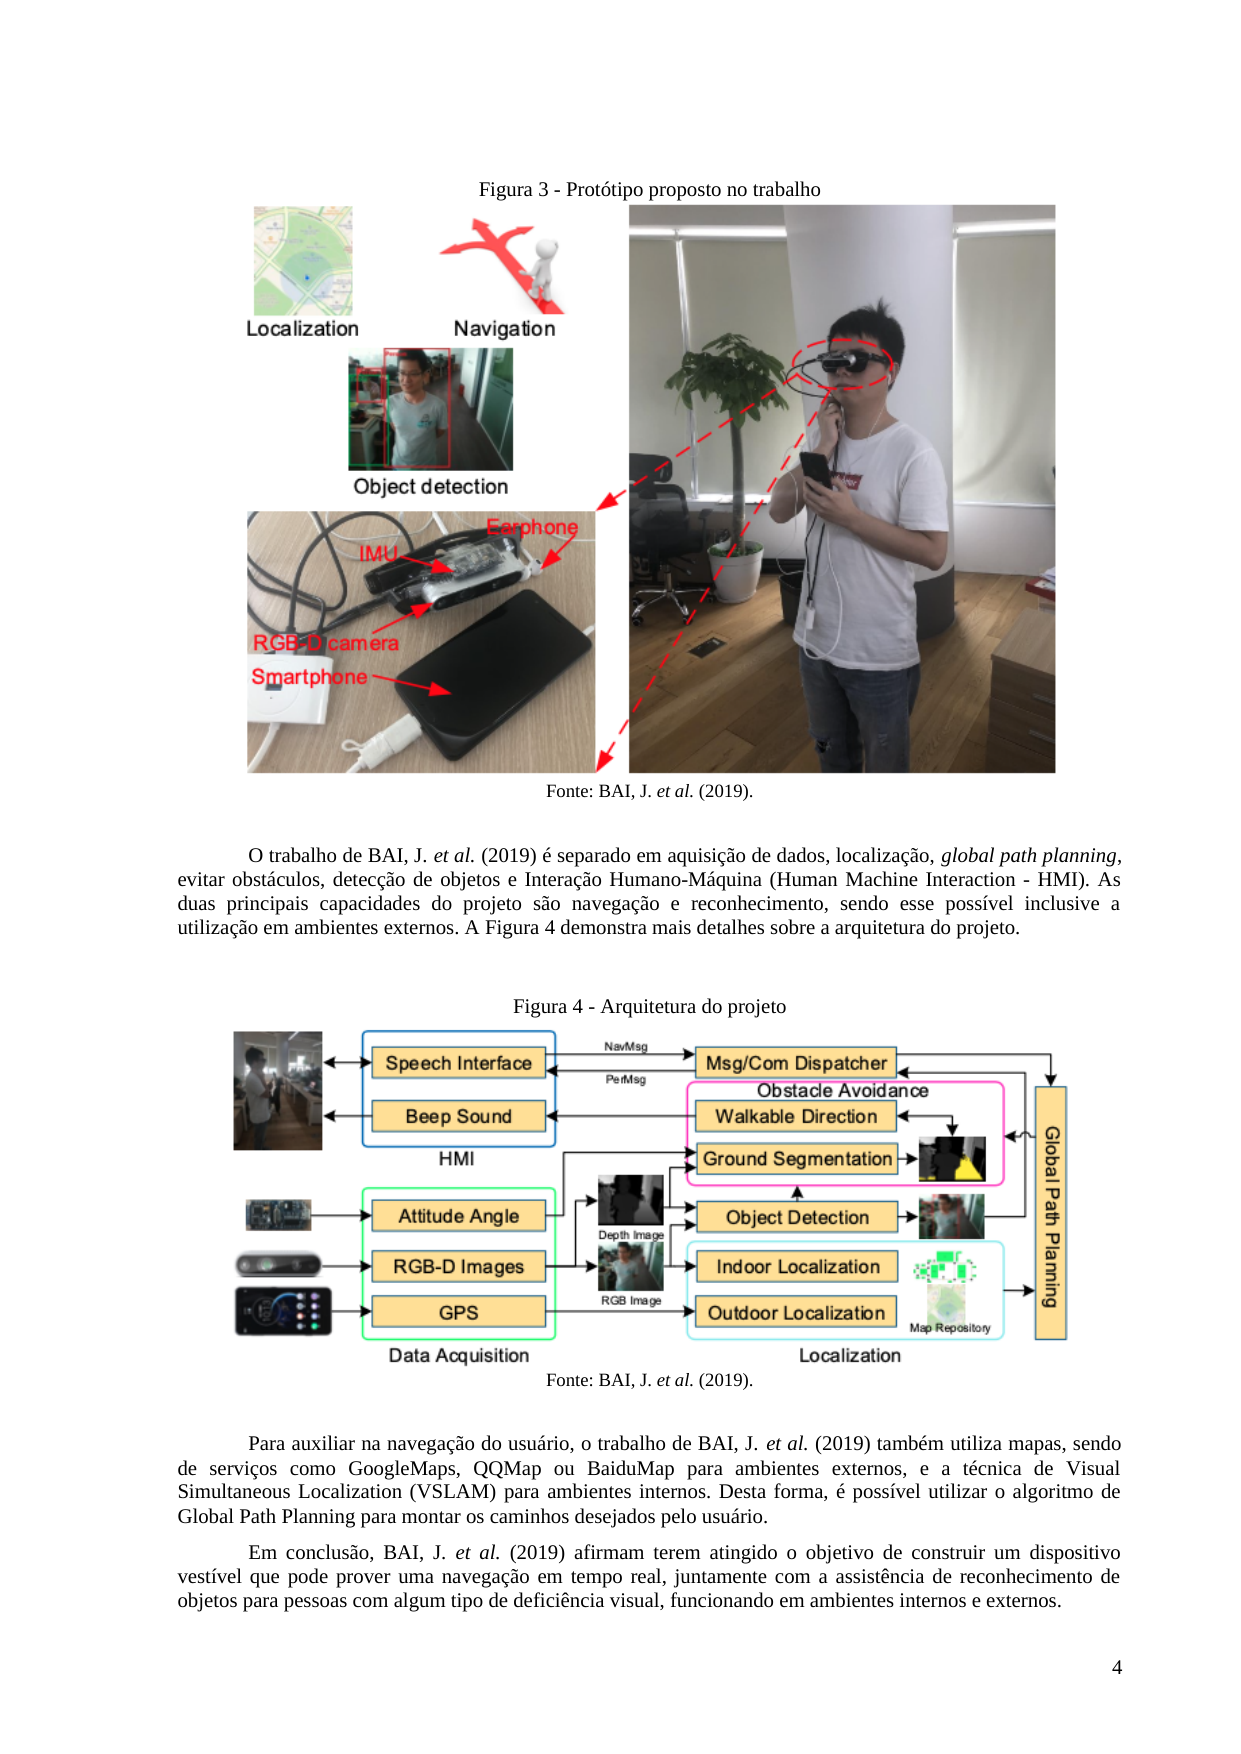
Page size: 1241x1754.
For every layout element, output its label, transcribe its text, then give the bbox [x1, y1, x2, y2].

text Para auxiliar na navegação do usuário, o trabalho de BAI, J. et al. (2019) também utiliza mapas, sendo de serviços como GoogleMaps, QQMap ou BaiduMap para ambientes externos, e a técnica de Visual Simultaneous Localization (VSLAM) para ambientes internos. Desta forma, é possível utilizar o algoritmo de Global Path Planning para montar os caminhos desejados pelo usuário. [177, 1431, 1122, 1528]
text Figura 3 - Protótipo proposto no trabalho [177, 177, 1122, 201]
picture [238, 201, 1061, 780]
text Em conclusão, BAI, J. et al. (2019) afirmam terem atingido o objetivo de construir um dispositivo vestível que pode prover uma navegação em tempo real, juntamente com a assistência de reconhecimento de objetos para pessoas com algum tipo de deficiência visual, funcionando em ambientes internos e externos. [177, 1540, 1122, 1612]
text O trabalho de BAI, J. et al. (2019) é separado em aquisição de dados, localização, global path planning, evitar obstáculos, detecção de objetos e Interação Humano-Máquina (Human Machine Interaction - HMI). As duas principais capacidades do projeto são navegação e reconhecimento, sendo esse possível inclusive a utilização em ambientes externos. A Figura 4 demonstra mais detalhes sobre a arquitetura do projeto. [177, 842, 1122, 939]
picture [216, 1018, 1083, 1369]
text Fonte: BAI, J. et al. (2019). [177, 780, 1122, 801]
text Fonte: BAI, J. et al. (2019). [177, 1368, 1122, 1390]
